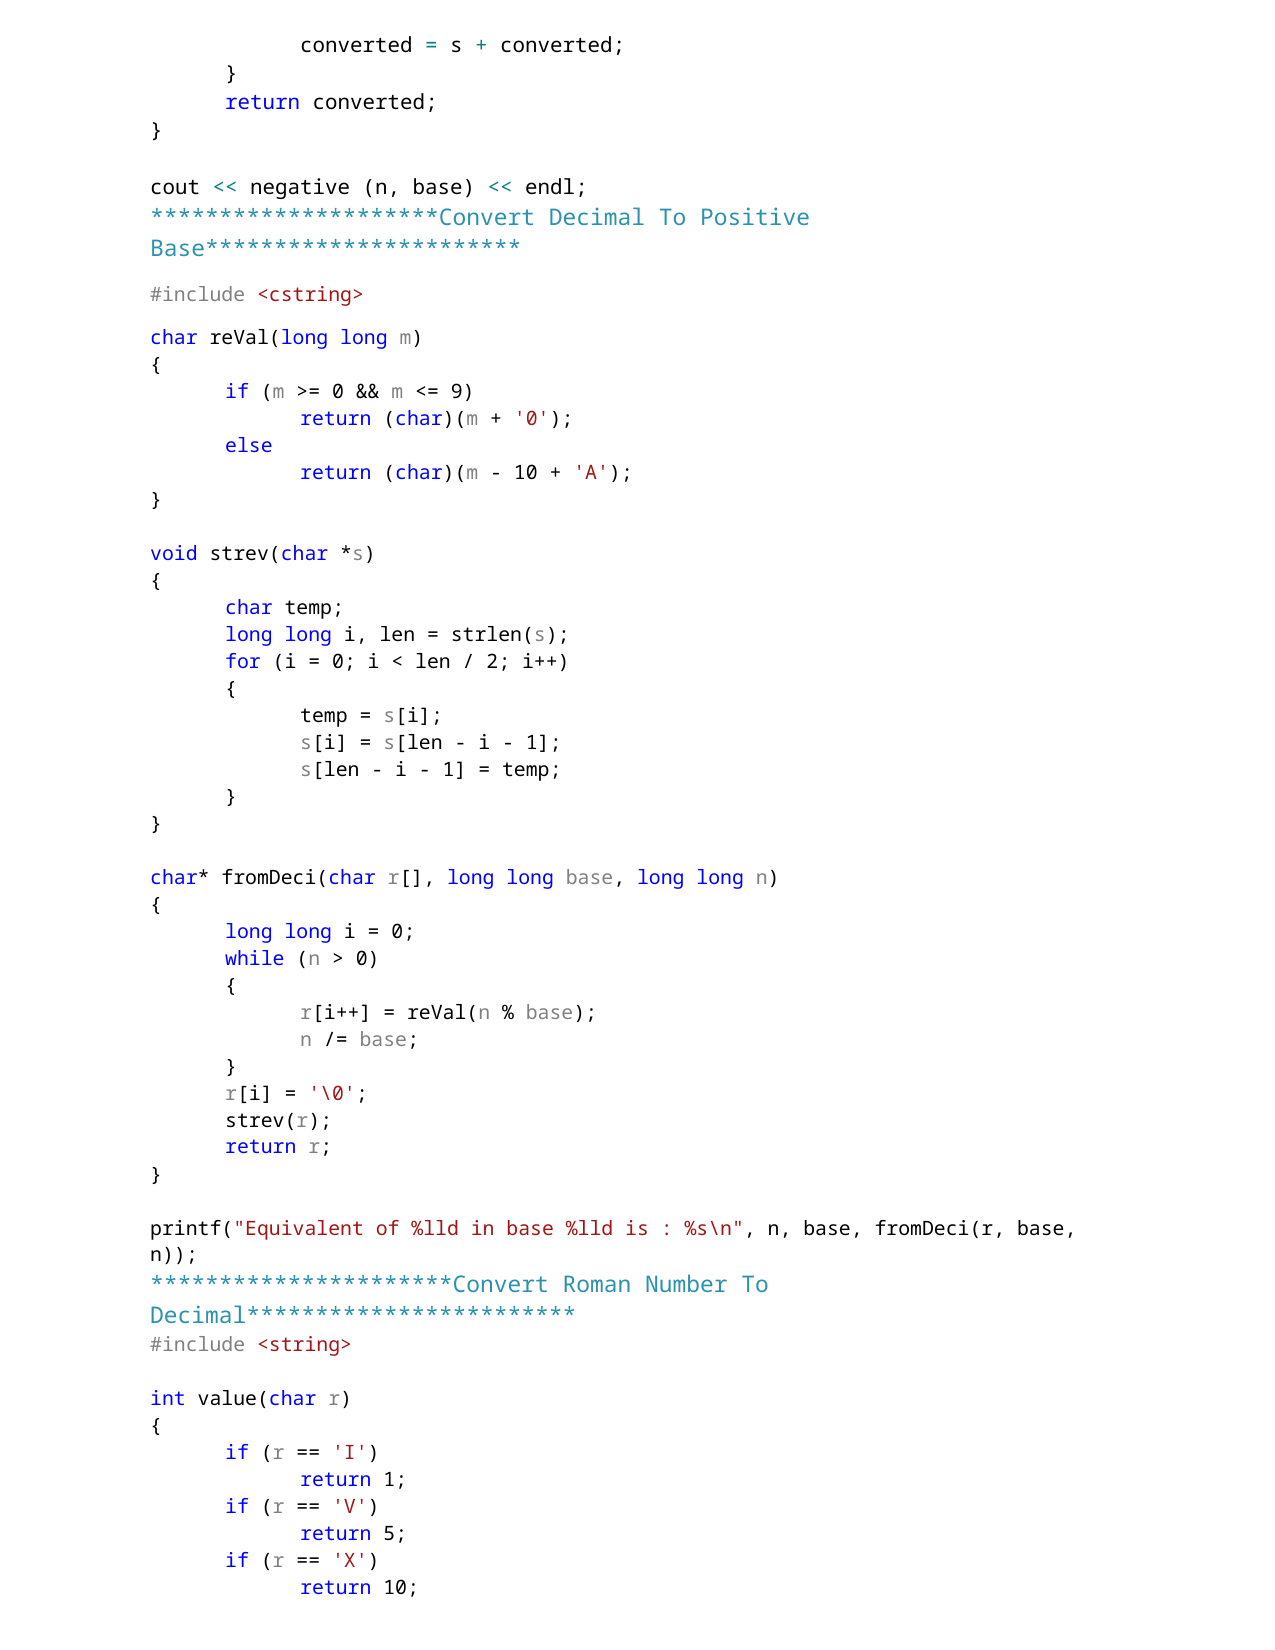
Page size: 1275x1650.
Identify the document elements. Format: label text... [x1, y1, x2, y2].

text void strev(char *s) [150, 539, 1125, 566]
text s[len - i - 1] = temp; [150, 755, 1125, 782]
text } [150, 782, 1125, 809]
text char* fromDeci(char r[], long long base, long long n) [150, 863, 1125, 890]
text } [150, 1160, 1125, 1187]
text { [150, 890, 1125, 917]
text long long i = 0; [150, 917, 1125, 944]
text if (r == 'V') [150, 1492, 1125, 1519]
text return converted; [150, 87, 1125, 115]
text } [150, 809, 1125, 836]
text return 10; [150, 1573, 1125, 1600]
text if (r == 'X') [150, 1546, 1125, 1573]
text **********************Convert Roman Number To Decimal************************ [150, 1268, 1125, 1330]
text if (m >= 0 && m <= 9) [150, 377, 1125, 404]
text strev(r); [150, 1106, 1125, 1133]
text return (char)(m + '0'); [150, 404, 1125, 431]
text { [150, 971, 1125, 998]
text else [150, 431, 1125, 458]
text return 5; [150, 1519, 1125, 1546]
text n /= base; [150, 1025, 1125, 1052]
text { [150, 674, 1125, 701]
text s[i] = s[len - i - 1]; [150, 728, 1125, 755]
text #include <cstring> [150, 280, 1125, 307]
text printf("Equivalent of %lld in base %lld is : %s\n", n, base, fromDeci(r, base, n)); [150, 1214, 1125, 1268]
text { [150, 350, 1125, 377]
text } [150, 1052, 1125, 1079]
text #include <string> [150, 1330, 1125, 1357]
text converted = s + converted; [150, 30, 1125, 58]
text r[i++] = reVal(n % base); [150, 998, 1125, 1025]
text int value(char r) [150, 1384, 1125, 1411]
text return (char)(m - 10 + 'A'); [150, 458, 1125, 485]
text r[i] = '\0'; [150, 1079, 1125, 1106]
text while (n > 0) [150, 944, 1125, 971]
text long long i, len = strlen(s); [150, 620, 1125, 647]
text char temp; [150, 593, 1125, 620]
text cout << negative (n, base) << endl; [150, 172, 1125, 201]
text { [150, 1411, 1125, 1438]
text char reVal(long long m) [150, 323, 1125, 350]
text return 1; [150, 1465, 1125, 1492]
text temp = s[i]; [150, 701, 1125, 728]
text return r; [150, 1133, 1125, 1160]
text } [150, 115, 1125, 144]
text *********************Convert Decimal To Positive Base*********************** [150, 201, 1125, 263]
text { [150, 566, 1125, 593]
text } [150, 485, 1125, 512]
text for (i = 0; i < len / 2; i++) [150, 647, 1125, 674]
text if (r == 'I') [150, 1438, 1125, 1465]
text } [150, 58, 1125, 87]
